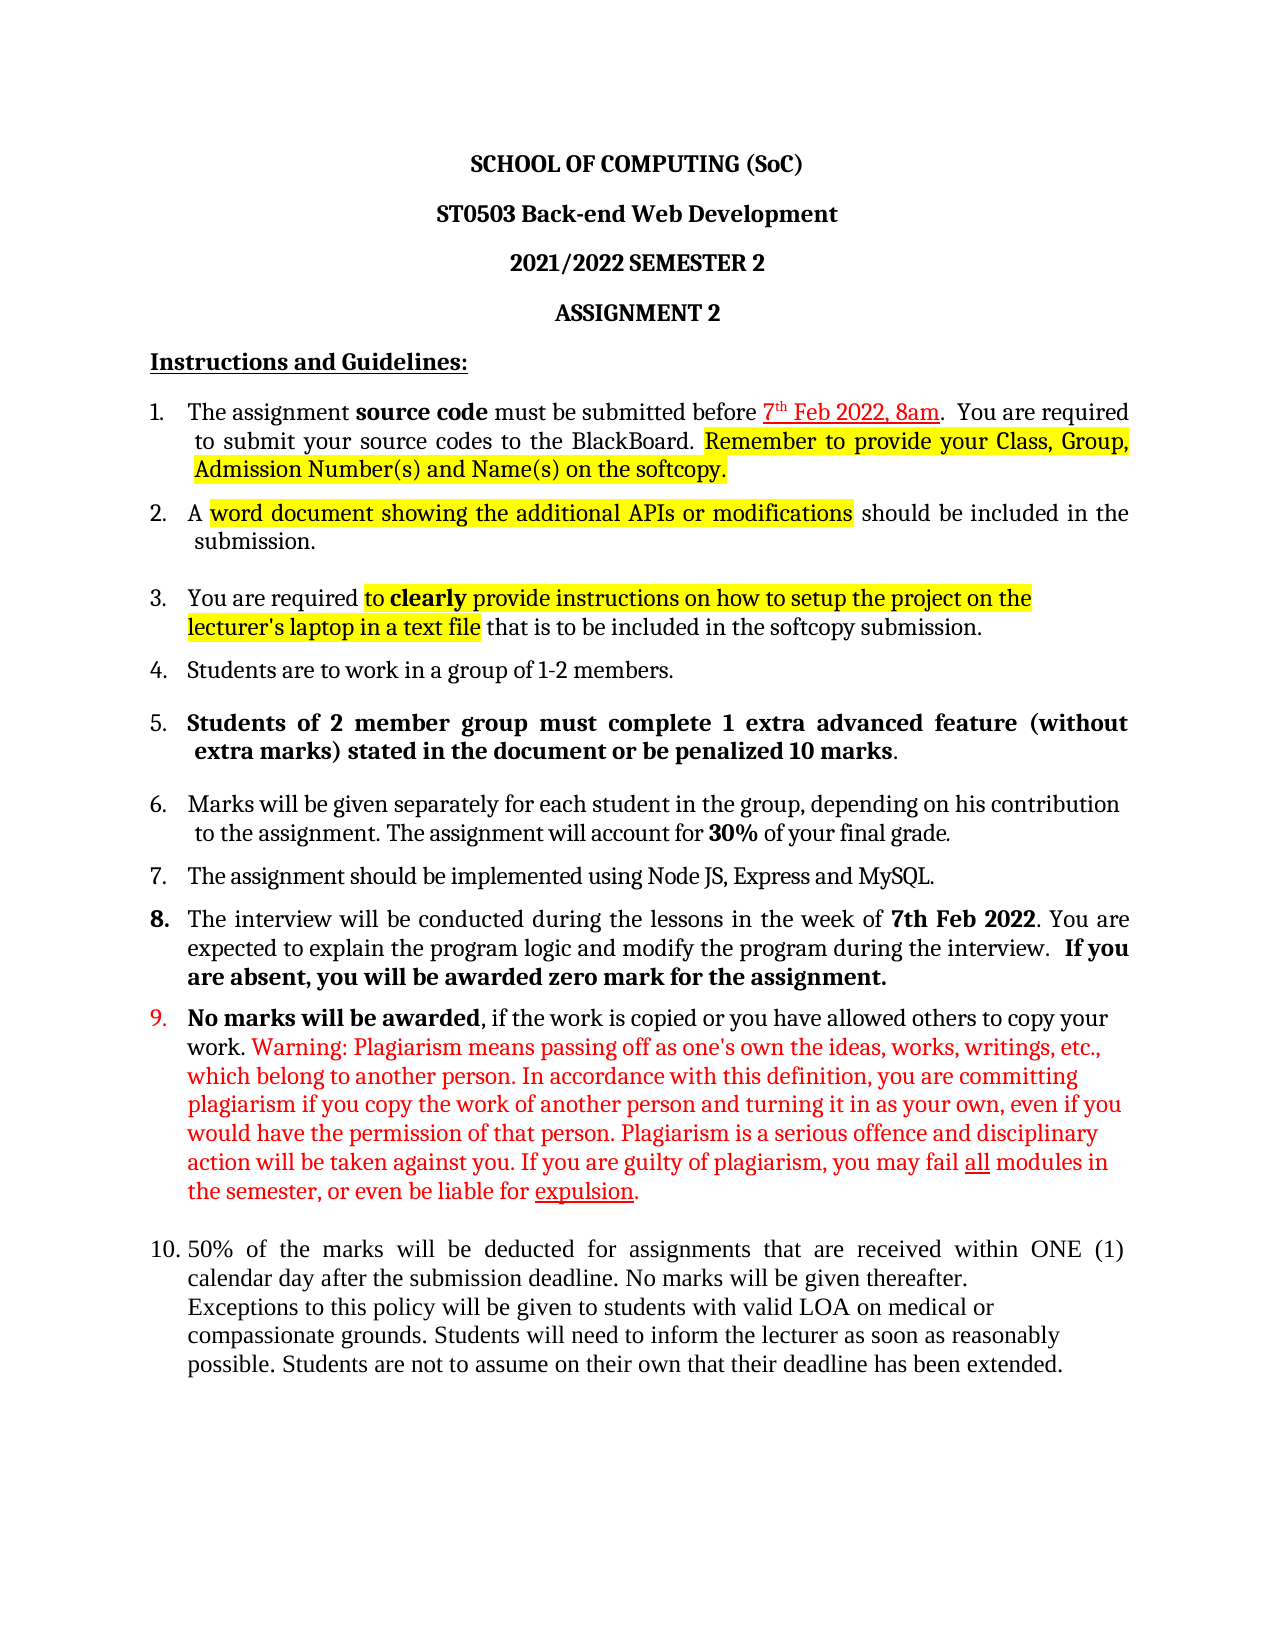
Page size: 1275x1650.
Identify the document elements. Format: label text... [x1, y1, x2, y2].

list The assignment should be implemented using Node JS, Express and MySQL. [150, 862, 1129, 891]
list Marks will be given separately for each student in the group, depending on his contribution to the assignment. The assignment will account for 30% of your final grade. [150, 790, 1129, 848]
list 50% of the marks will be deducted for assignments that are received within ONE (1) calendar day after the submission deadline. No marks will be given thereafter. [150, 1234, 1125, 1292]
list Students are to work in a group of 1-2 members. [150, 656, 1129, 684]
list A word document showing the additional APIs or modifications should be included in the submission. [150, 498, 1129, 556]
list compassionate grounds. Students will need to inform the lecturer as soon as reasonably possible. Students are not to assume on their own that their deadline has been extended. [187, 1320, 1125, 1378]
list The assignment source code must be submitted before 7th Feb 2022, 8am. You are required to submit your source codes to the BlackBoard. Remember to provide your Class, Group, Admission Number(s) and Name(s) on the softcopy. [150, 398, 1129, 484]
text SCHOOL OF COMPUTING (SoC) [150, 150, 1125, 179]
list Exceptions to this policy will be given to students with valid LOA on medical or [150, 1292, 1125, 1320]
list Students of 2 member group must complete 1 extra advanced feature (without extra marks) stated in the document or be penalized 10 marks. [150, 708, 1129, 766]
list You are required to clearly provide instructions on how to setup the project on the lecturer's laptop in a text file that is to be included in the softcopy submission. [150, 583, 1125, 641]
list The interview will be conducted during the lessons in the week of 7th Feb 2022. You are expected to explain the program logic and modify the program during the interview. If you are absent, you will be awarded zero mark for the assignment. [150, 905, 1129, 992]
text Instructions and Guidelines: [150, 348, 1125, 377]
list No marks will be awarded, if the work is copied or you have allowed others to copy your work. Warning: Plagiarism means passing off as one's own the ideas, works, writings, etc., which belong to another person. In accordance with this definition, you are committing plagiarism if you copy the work of another person and turning it in as your own, even if you would have the permission of that person. Plagiarism is a serious offence and disciplinary action will be taken against you. If you are guilty of plagiarism, you may fail all modules in the semester, or even be liable for expulsion. [150, 1004, 1125, 1205]
text ASSIGNMENT 2 [150, 299, 1125, 327]
text ST0503 Back-end Web Development [150, 199, 1125, 228]
text 2021/2022 SEMESTER 2 [150, 249, 1125, 278]
